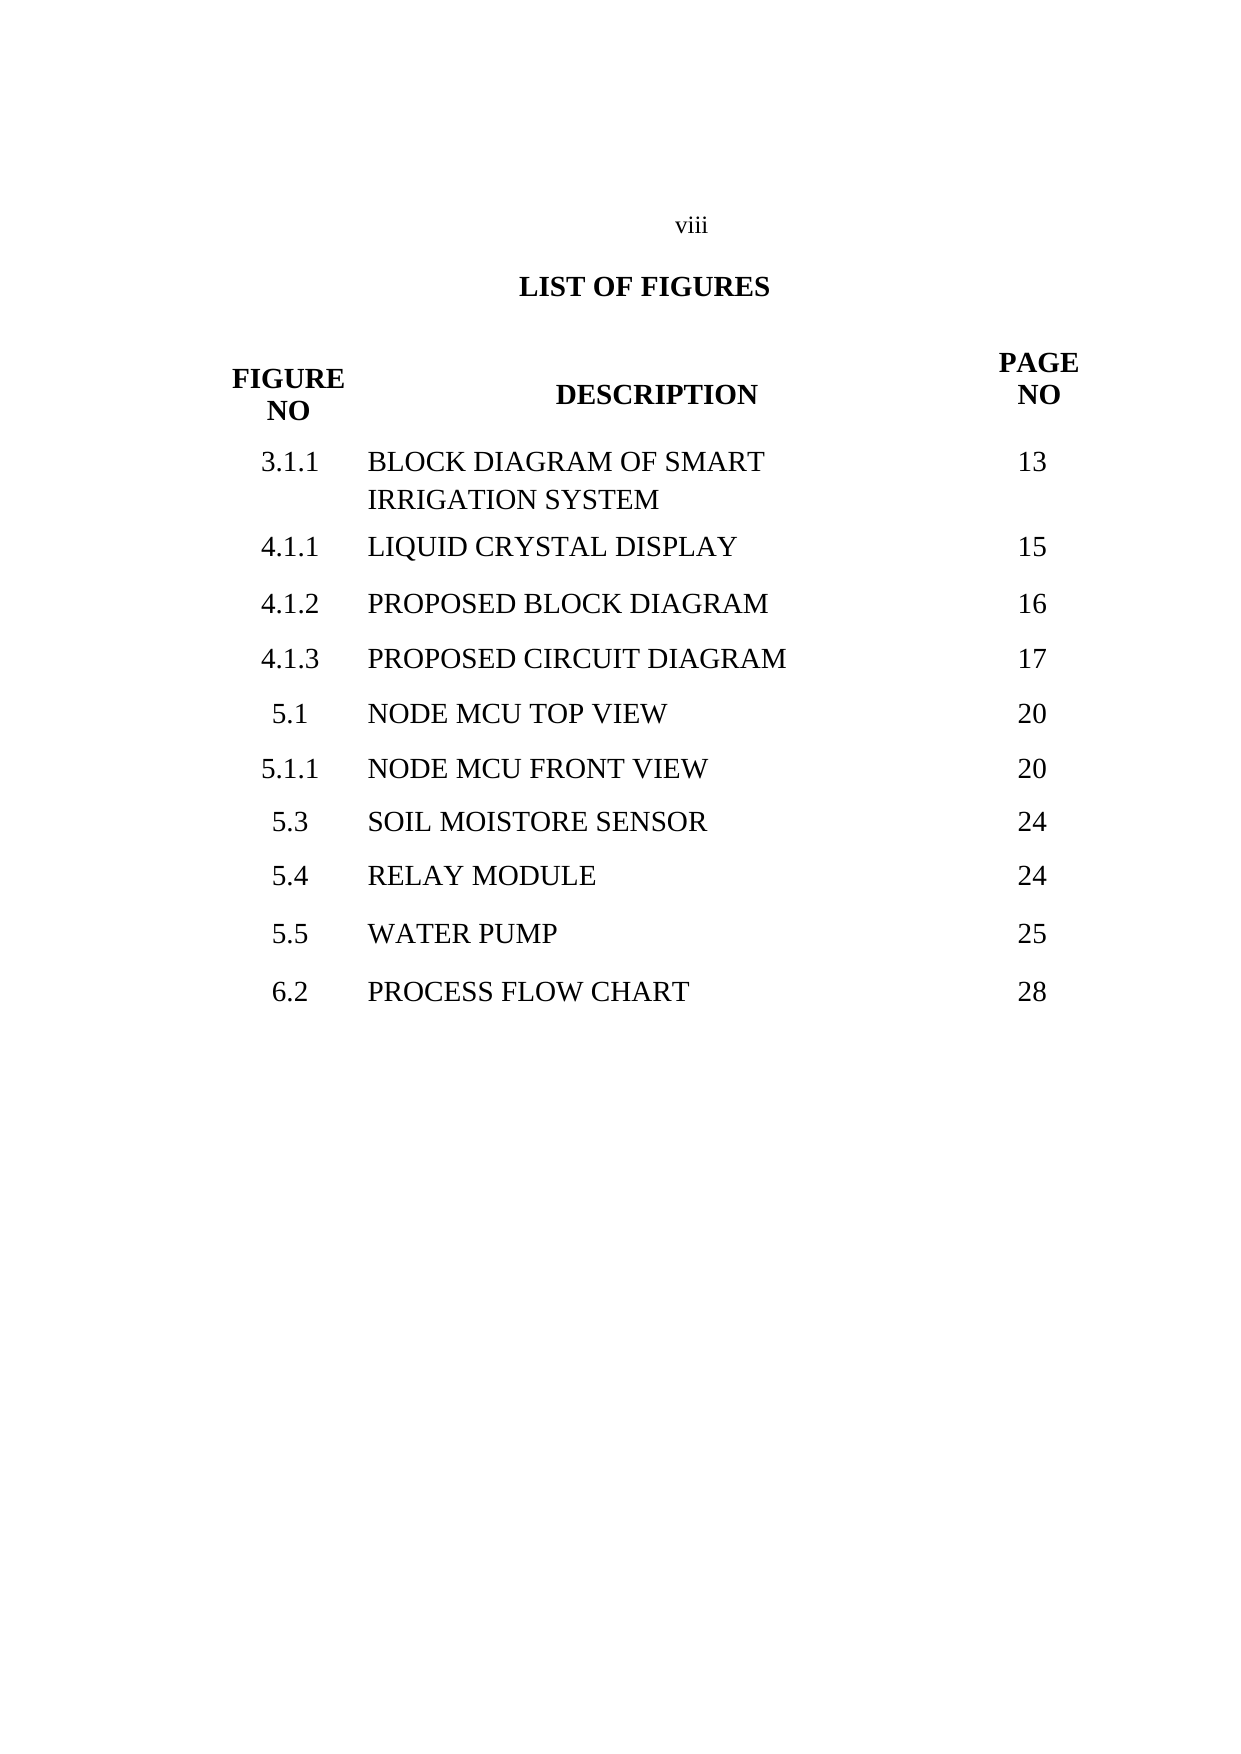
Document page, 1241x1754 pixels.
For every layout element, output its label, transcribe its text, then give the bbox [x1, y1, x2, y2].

table_cell 4.1.1 [210, 520, 367, 577]
table_cell 20 [946, 688, 1118, 743]
table_cell 24 [946, 798, 1118, 848]
table_cell BLOCK DIAGRAM OF SMART IRRIGATION SYSTEM [367, 444, 946, 519]
table_cell 25 [946, 906, 1118, 963]
text LIST OF FIGURES [347, 269, 942, 303]
table_cell 28 [946, 963, 1118, 1023]
table_cell PROCESS FLOW CHART [367, 963, 946, 1023]
table_cell 5.4 [210, 848, 367, 906]
table_cell 5.1.1 [210, 743, 367, 798]
table_cell 5.5 [210, 906, 367, 963]
table_cell 20 [946, 743, 1118, 798]
table_cell 4.1.3 [210, 632, 367, 687]
table_cell NODE MCU TOP VIEW [367, 688, 946, 743]
table_header DESCRIPTION [367, 346, 946, 444]
table_cell 13 [946, 444, 1118, 519]
table_cell 24 [946, 848, 1118, 906]
table_cell LIQUID CRYSTAL DISPLAY [367, 520, 946, 577]
table_cell 4.1.2 [210, 577, 367, 632]
text viii [675, 210, 1137, 238]
table_header PAGE NO [946, 346, 1118, 444]
table_cell RELAY MODULE [367, 848, 946, 906]
table_cell 17 [946, 632, 1118, 687]
table_cell NODE MCU FRONT VIEW [367, 743, 946, 798]
table_header FIGURE NO [210, 346, 367, 444]
table_cell PROPOSED CIRCUIT DIAGRAM [367, 632, 946, 687]
table_cell 5.3 [210, 798, 367, 848]
table_cell 6.2 [210, 963, 367, 1023]
table_cell 3.1.1 [210, 444, 367, 519]
table_cell PROPOSED BLOCK DIAGRAM [367, 577, 946, 632]
table_cell SOIL MOISTORE SENSOR [367, 798, 946, 848]
table_cell 16 [946, 577, 1118, 632]
table_cell WATER PUMP [367, 906, 946, 963]
table_cell 5.1 [210, 688, 367, 743]
table_cell 15 [946, 520, 1118, 577]
